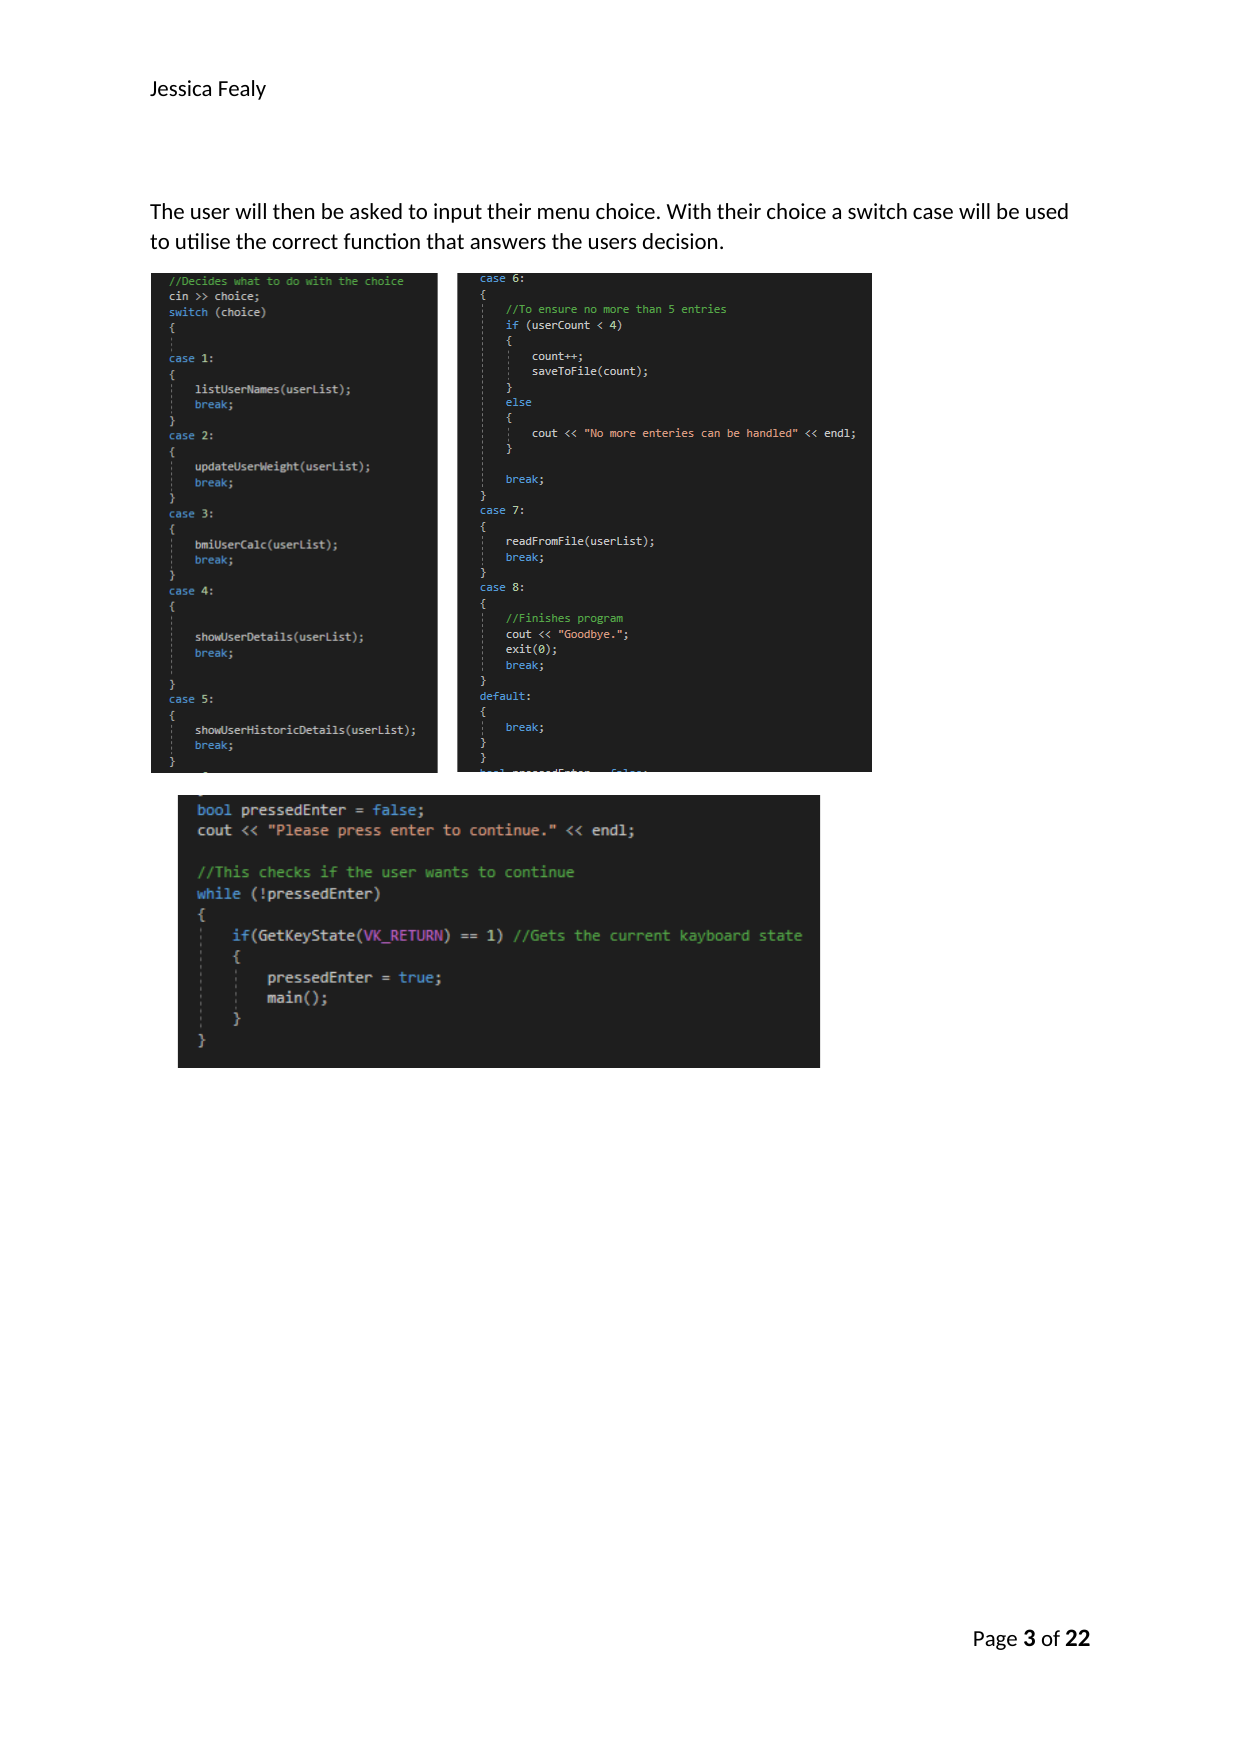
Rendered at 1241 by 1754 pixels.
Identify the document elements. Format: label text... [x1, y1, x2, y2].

picture [176, 795, 820, 1067]
text The user will then be asked to input their menu choice. With their choice a switch case will be used to utilise the correct function that answers the users decision. [150, 197, 1090, 255]
picture [456, 273, 872, 771]
picture [150, 273, 438, 771]
